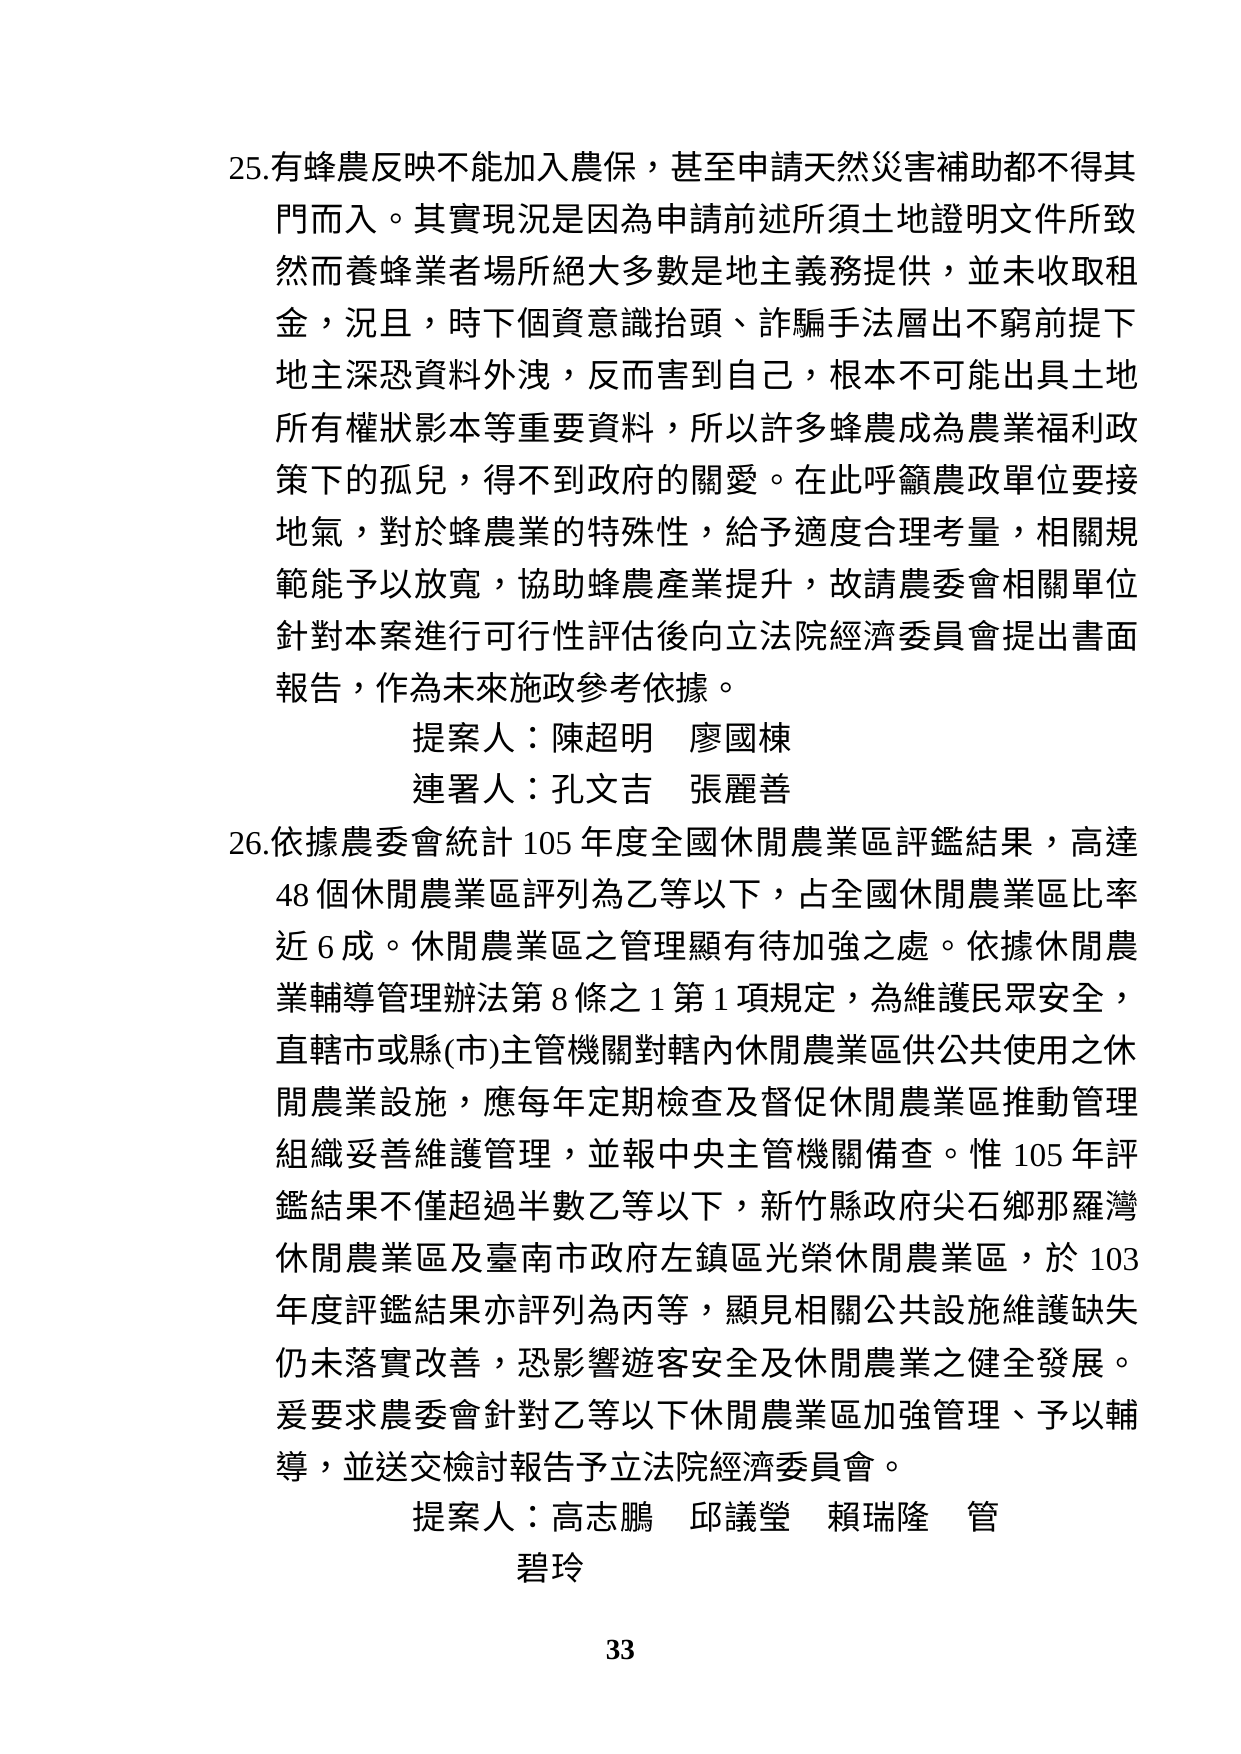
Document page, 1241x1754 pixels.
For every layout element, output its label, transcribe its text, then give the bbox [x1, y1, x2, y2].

list 有蜂農反映不能加入農保，甚至申請天然災害補助都不得其門而入。其實現況是因為申請前述所須土地證明文件所致，然而養蜂業者場所絕大多數是地主義務提供，並未收取租金，況且，時下個資意識抬頭、詐騙手法層出不窮前提下，地主深恐資料外洩，反而害到自己，根本不可能出具土地所有權狀影本等重要資料，所以許多蜂農成為農業福利政策下的孤兒，得不到政府的關愛。在此呼籲農政單位要接地氣，對於蜂農業的特殊性，給予適度合理考量，相關規範能予以放寬，協助蜂農產業提升，故請農委會相關單位針對本案進行可行性評估後向立法院經濟委員會提出書面報告，作為未來施政參考依據。 [228, 138, 1139, 711]
list 依據農委會統計105年度全國休閒農業區評鑑結果，高達48個休閒農業區評列為乙等以下，占全國休閒農業區比率近6成。休閒農業區之管理顯有待加強之處。依據休閒農業輔導管理辦法第8條之1第1項規定，為維護民眾安全，直轄市或縣(市)主管機關對轄內休閒農業區供公共使用之休閒農業設施，應每年定期檢查及督促休閒農業區推動管理組織妥善維護管理，並報中央主管機關備查。惟105年評鑑結果不僅超過半數乙等以下，新竹縣政府尖石鄉那羅灣休閒農業區及臺南市政府左鎮區光榮休閒農業區，於103年度評鑑結果亦評列為丙等，顯見相關公共設施維護缺失仍未落實改善，恐影響遊客安全及休閒農業之健全發展。爰要求農委會針對乙等以下休閒農業區加強管理、予以輔導，並送交檢討報告予立法院經濟委員會。 [228, 812, 1139, 1489]
text 提案人：高志鵬 邱議瑩 賴瑞隆 管碧玲 [379, 1489, 1035, 1591]
text 連署人：孔文吉 張麗善 [379, 762, 1035, 812]
text 提案人：陳超明 廖國棟 [379, 711, 1035, 762]
